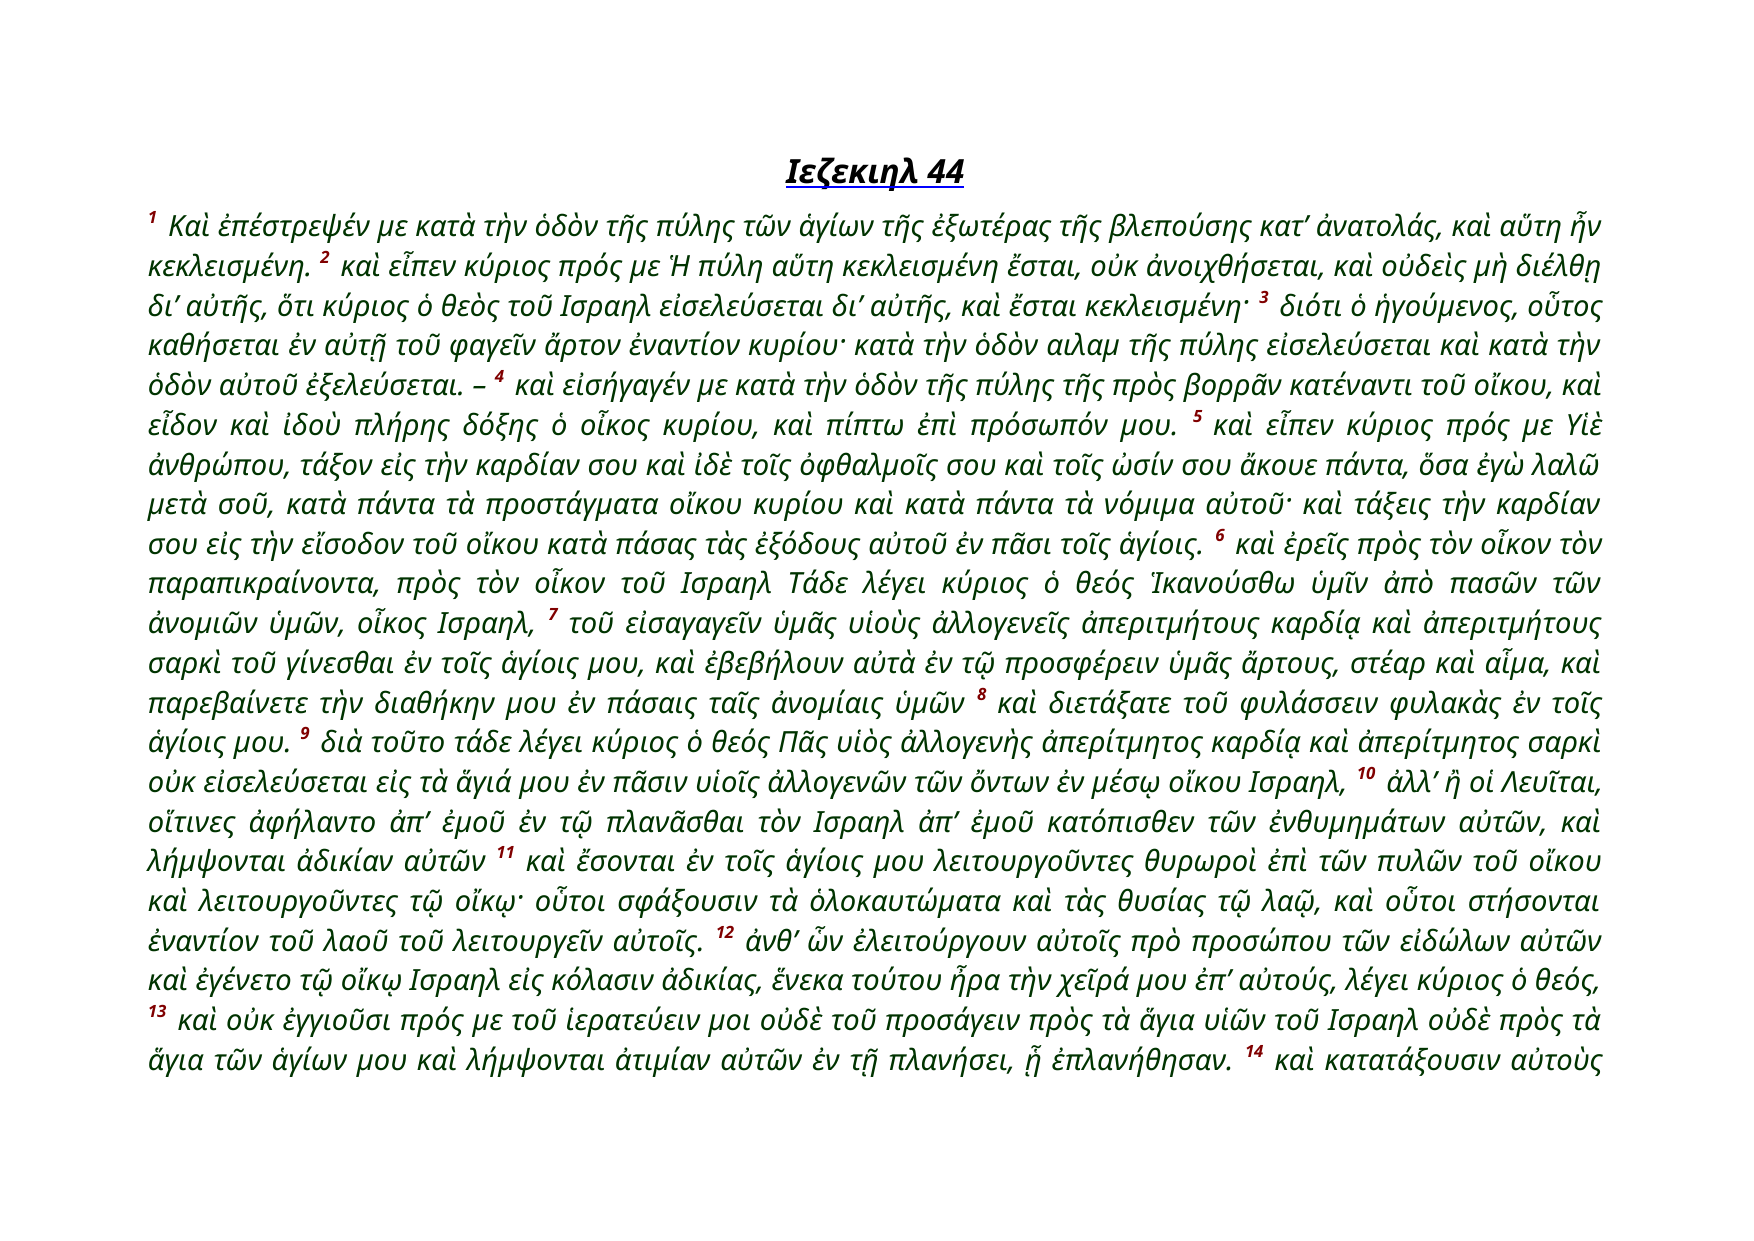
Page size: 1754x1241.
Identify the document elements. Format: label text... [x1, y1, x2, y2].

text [148, 206, 1606, 1079]
text Ιεζεκιηλ 44 [148, 148, 1606, 193]
